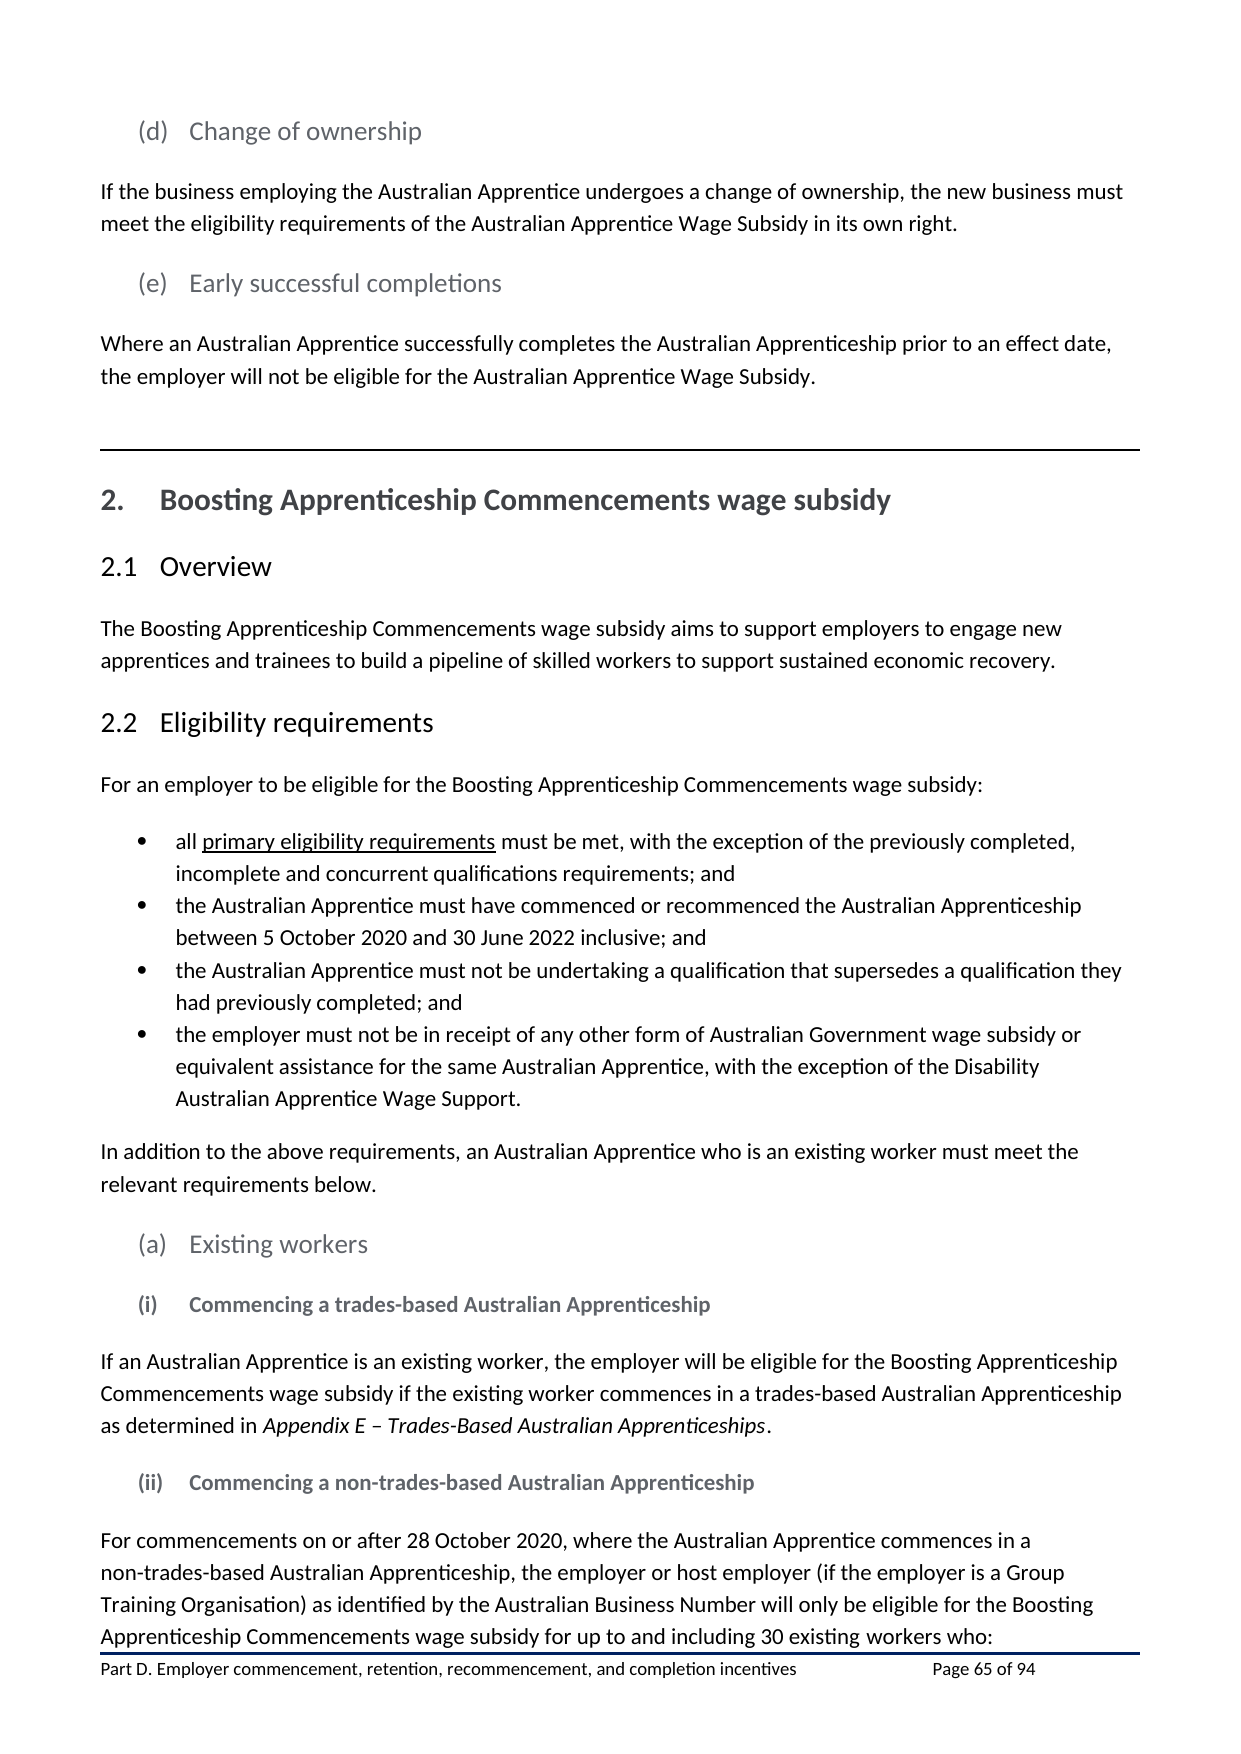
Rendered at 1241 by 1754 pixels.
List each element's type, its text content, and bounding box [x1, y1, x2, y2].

subtitle Overview [100, 548, 1140, 584]
text For an employer to be eligible for the Boosting Apprenticeship Commencements wage subsidy: [100, 770, 1140, 798]
subtitle Commencing a non-trades-based Australian Apprenticeship [138, 1468, 1140, 1497]
list all primary eligibility requirements must be met, with the exception of the previously completed, incomplete and concurrent qualifications requirements; and [138, 827, 1140, 887]
text In addition to the above requirements, an Australian Apprentice who is an existing worker must meet the relevant requirements below. [100, 1137, 1140, 1198]
text If an Australian Apprentice is an existing worker, the employer will be eligible for the Boosting Apprenticeship Commencements wage subsidy if the existing worker commences in a trades-based Australian Apprenticeship as determined in Appendix E – Trades-Based Australian Apprenticeships. [100, 1347, 1140, 1439]
text The Boosting Apprenticeship Commencements wage subsidy aims to support employers to engage new apprentices and trainees to build a pipeline of skilled workers to support sustained economic recovery. [100, 614, 1140, 675]
list the Australian Apprentice must have commenced or recommenced the Australian Apprenticeship between 5 October 2020 and 30 June 2022 inclusive; and [138, 891, 1140, 952]
subtitle Boosting Apprenticeship Commencements wage subsidy [100, 480, 1140, 518]
subtitle Eligibility requirements [100, 704, 1140, 739]
subtitle Change of ownership [138, 114, 1140, 147]
subtitle Commencing a trades-based Australian Apprenticeship [138, 1290, 1140, 1318]
list the employer must not be in receipt of any other form of Australian Government wage subsidy or equivalent assistance for the same Australian Apprentice, with the exception of the Disability Australian Apprentice Wage Support. [138, 1020, 1140, 1112]
text For commencements on or after 28 October 2020, where the Australian Apprentice commences in a non-trades-based Australian Apprenticeship, the employer or host employer (if the employer is a Group Training Organisation) as identified by the Australian Business Number will only be eligible for the Boosting Apprenticeship Commencements wage subsidy for up to and including 30 existing workers who: [100, 1526, 1140, 1650]
list the Australian Apprentice must not be undertaking a qualification that supersedes a qualification they had previously completed; and [138, 956, 1140, 1016]
text If the business employing the Australian Apprentice undergoes a change of ownership, the new business must meet the eligibility requirements of the Australian Apprentice Wage Subsidy in its own right. [100, 177, 1140, 237]
text Where an Australian Apprentice successfully completes the Australian Apprenticeship prior to an effect date, the employer will not be eligible for the Australian Apprentice Wage Subsidy. [100, 329, 1140, 390]
subtitle Existing workers [138, 1227, 1140, 1260]
subtitle Early successful completions [138, 267, 1140, 300]
